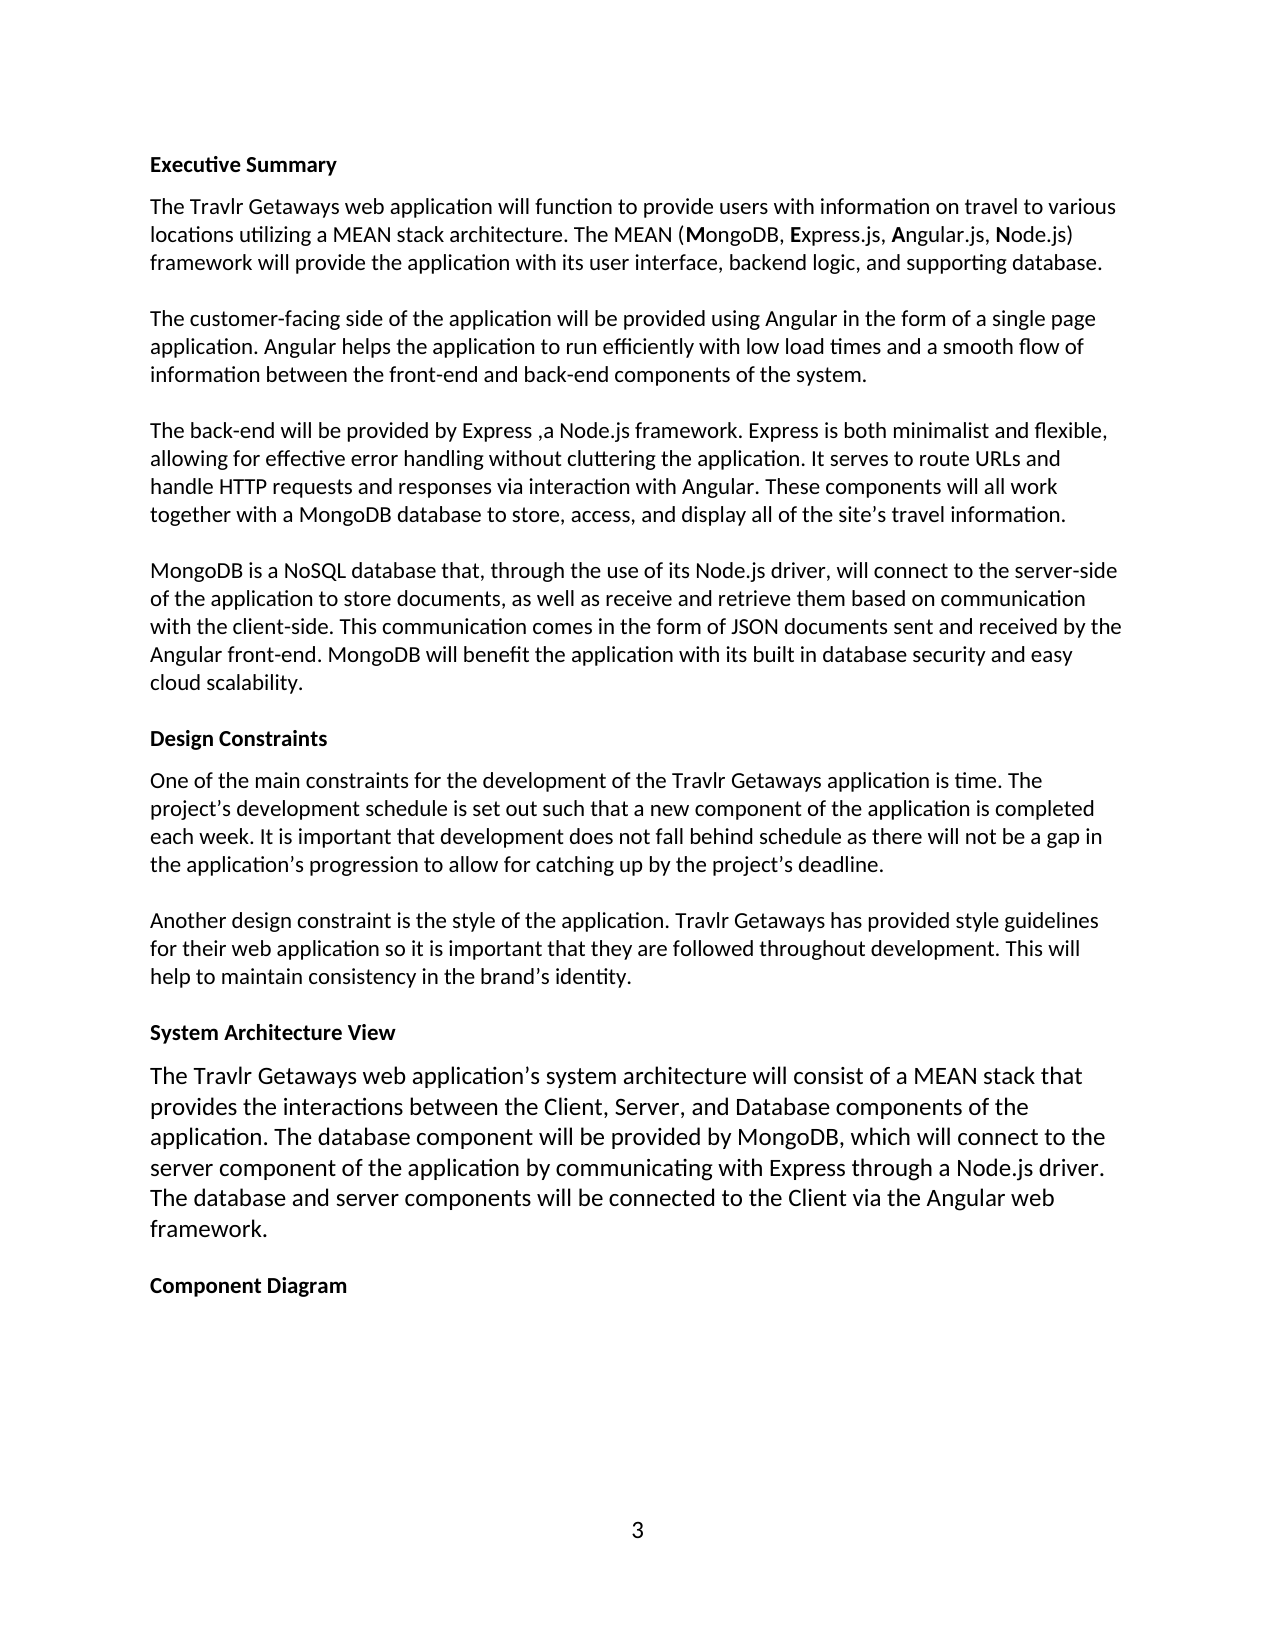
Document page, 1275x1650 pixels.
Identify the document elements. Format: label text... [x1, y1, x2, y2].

text One of the main constraints for the development of the Travlr Getaways application is time. The project’s development schedule is set out such that a new component of the application is completed each week. It is important that development does not fall behind schedule as there will not be a gap in the application’s progression to allow for catching up by the project’s deadline. [150, 766, 1125, 878]
text Another design constraint is the style of the application. Travlr Getaways has provided style guidelines for their web application so it is important that they are followed throughout development. This will help to maintain consistency in the brand’s identity. [150, 906, 1125, 991]
text The customer-facing side of the application will be provided using Angular in the form of a single page application. Angular helps the application to run efficiently with low load times and a smooth flow of information between the front-end and back-end components of the system. [150, 304, 1125, 388]
subtitle System Architecture View [150, 1018, 1125, 1047]
text MongoDB is a NoSQL database that, through the use of its Node.js driver, will connect to the server-side of the application to store documents, as well as receive and retrieve them based on communication with the client-side. This communication comes in the form of JSON documents sent and received by the Angular front-end. MongoDB will benefit the application with its built in database security and easy cloud scalability. [150, 556, 1125, 696]
text The Travlr Getaways web application’s system architecture will consist of a MEAN stack that provides the interactions between the Client, Server, and Database components of the application. The database component will be provided by MongoDB, which will connect to the server component of the application by communicating with Express through a Node.js driver. The database and server components will be connected to the Client via the Angular web framework. [150, 1061, 1125, 1244]
text The back-end will be provided by Express ,a Node.js framework. Express is both minimalist and flexible, allowing for effective error handling without cluttering the application. It serves to route URLs and handle HTTP requests and responses via interaction with Angular. These components will all work together with a MongoDB database to store, access, and display all of the site’s travel information. [150, 416, 1125, 528]
subtitle Design Constraints [150, 724, 1125, 752]
subtitle Executive Summary [150, 150, 1125, 178]
text The Travlr Getaways web application will function to provide users with information on travel to various locations utilizing a MEAN stack architecture. The MEAN (MongoDB, Express.js, Angular.js, Node.js) framework will provide the application with its user interface, backend logic, and supporting database. [150, 192, 1125, 276]
subtitle Component Diagram [150, 1272, 1125, 1300]
